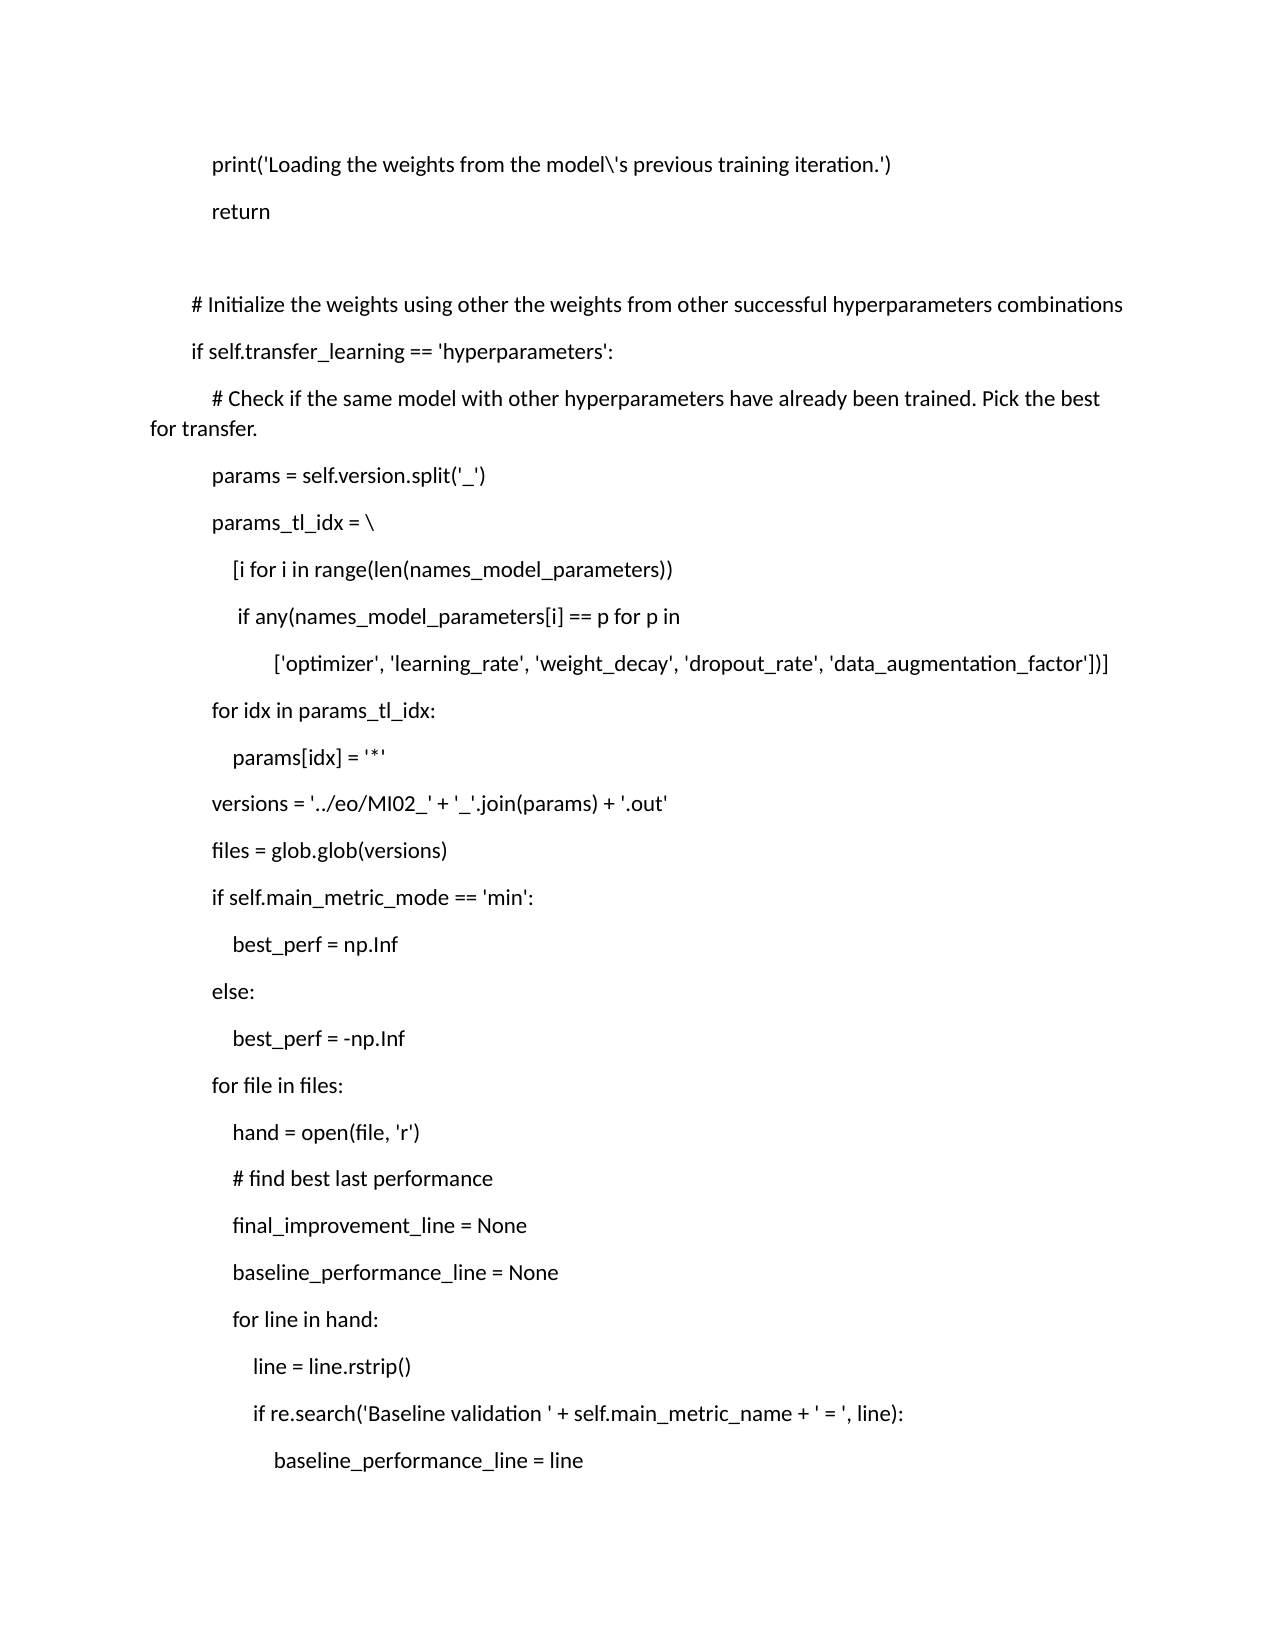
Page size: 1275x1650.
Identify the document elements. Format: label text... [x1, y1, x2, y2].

text line = line.rstrip() [150, 1352, 1125, 1380]
text hand = open(file, 'r') [150, 1118, 1125, 1146]
text ['optimizer', 'learning_rate', 'weight_decay', 'dropout_rate', 'data_augmentation_factor'])] [150, 649, 1125, 677]
text if any(names_model_parameters[i] == p for p in [150, 602, 1125, 630]
text return [150, 197, 1125, 225]
text best_perf = np.Inf [150, 930, 1125, 958]
text baseline_performance_line = line [150, 1446, 1125, 1474]
text if re.search('Baseline validation ' + self.main_metric_name + ' = ', line): [150, 1399, 1125, 1427]
text for file in files: [150, 1071, 1125, 1099]
text params = self.version.split('_') [150, 461, 1125, 489]
text files = glob.glob(versions) [150, 836, 1125, 864]
text # Initialize the weights using other the weights from other successful hyperparameters combinations [150, 291, 1125, 319]
text best_perf = -np.Inf [150, 1024, 1125, 1052]
text versions = '../eo/MI02_' + '_'.join(params) + '.out' [150, 789, 1125, 818]
text params[idx] = '*' [150, 743, 1125, 771]
text [i for i in range(len(names_model_parameters)) [150, 555, 1125, 583]
text print('Loading the weights from the model\'s previous training iteration.') [150, 150, 1125, 178]
text if self.main_metric_mode == 'min': [150, 883, 1125, 911]
text else: [150, 977, 1125, 1005]
text for line in hand: [150, 1305, 1125, 1333]
text # Check if the same model with other hyperparameters have already been trained. Pick the best for transfer. [150, 384, 1125, 443]
text for idx in params_tl_idx: [150, 696, 1125, 724]
text final_improvement_line = None [150, 1211, 1125, 1239]
text # find best last performance [150, 1164, 1125, 1193]
text params_tl_idx = \ [150, 508, 1125, 536]
text baseline_performance_line = None [150, 1258, 1125, 1286]
text if self.transfer_learning == 'hyperparameters': [150, 337, 1125, 366]
